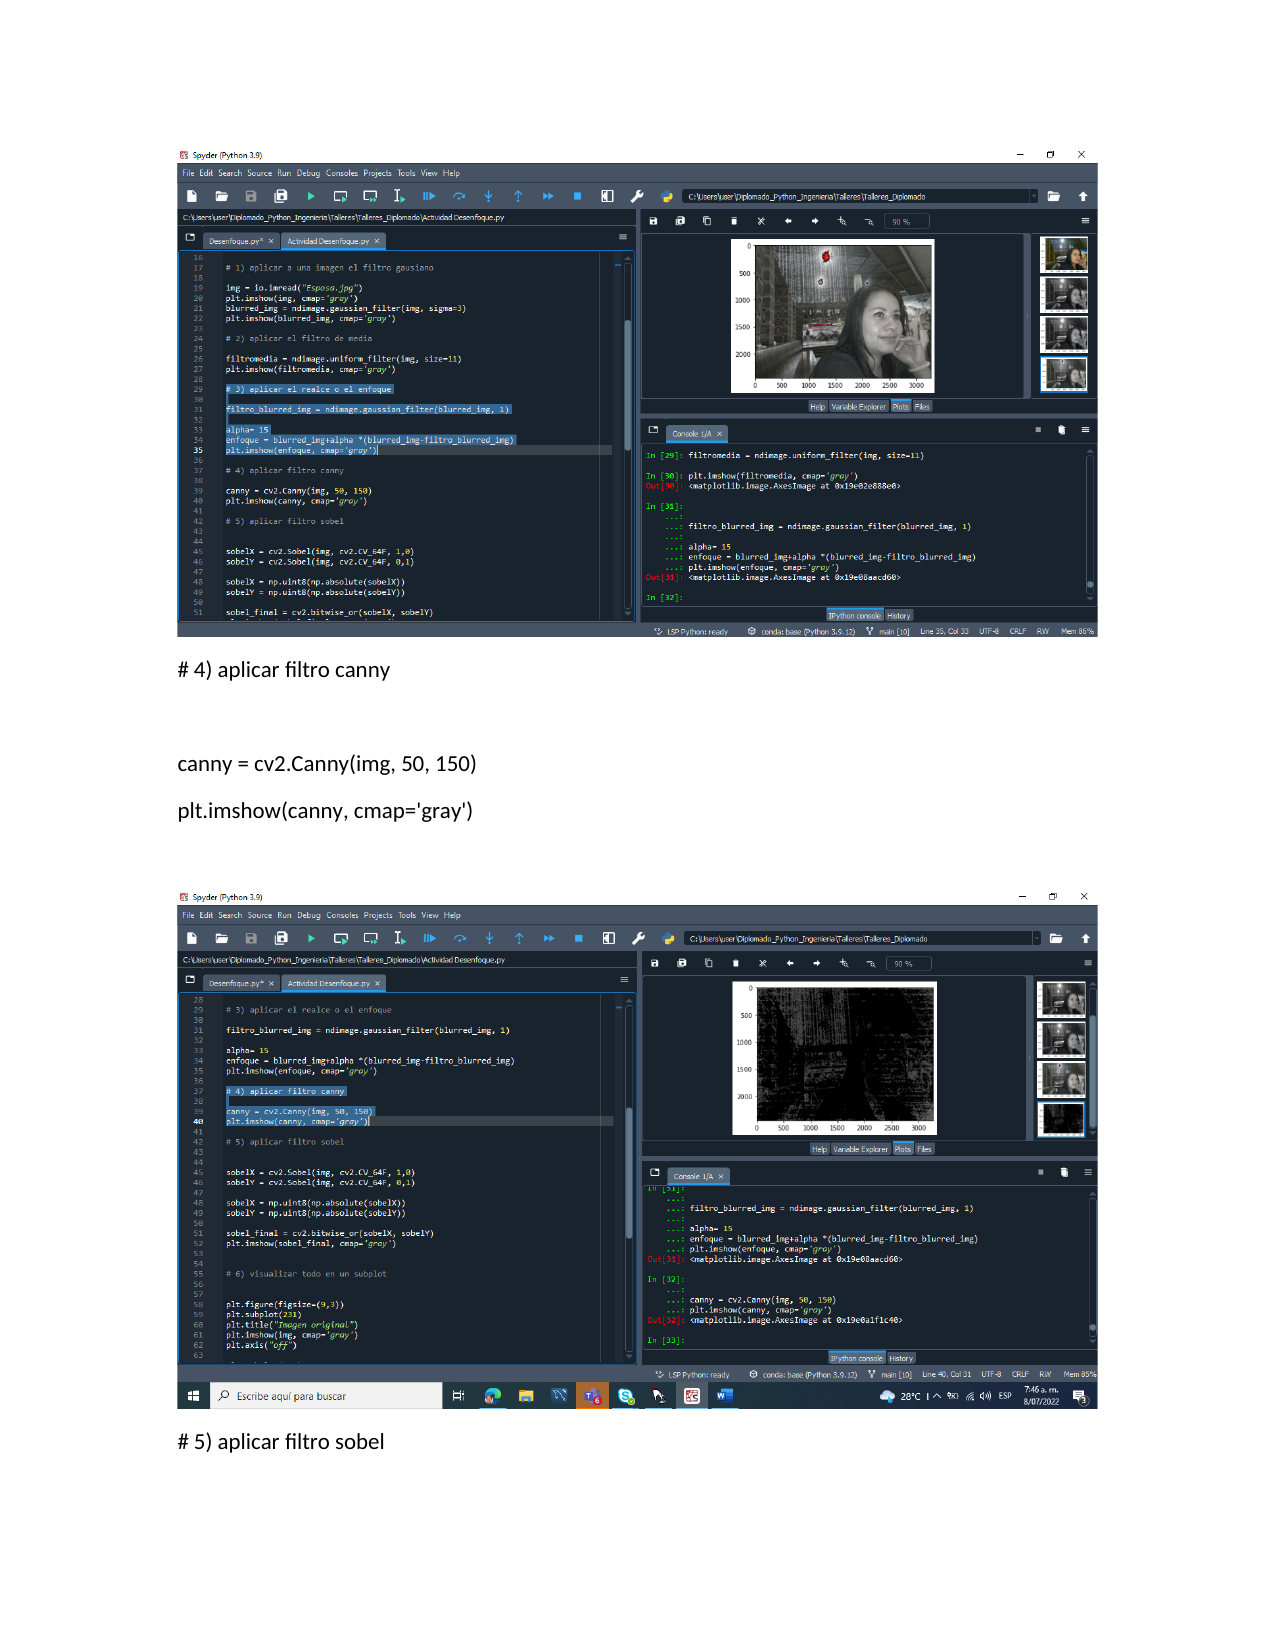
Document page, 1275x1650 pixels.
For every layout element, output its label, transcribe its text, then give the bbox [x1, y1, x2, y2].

text # 5) aplicar filtro sobel [177, 1427, 1098, 1456]
text canny = cv2.Canny(img, 50, 150) [177, 749, 1098, 777]
text # 4) aplicar filtro canny [177, 655, 1098, 683]
picture [177, 889, 1098, 1409]
picture [177, 147, 1098, 637]
text plt.imshow(canny, cmap='gray') [177, 796, 1098, 824]
